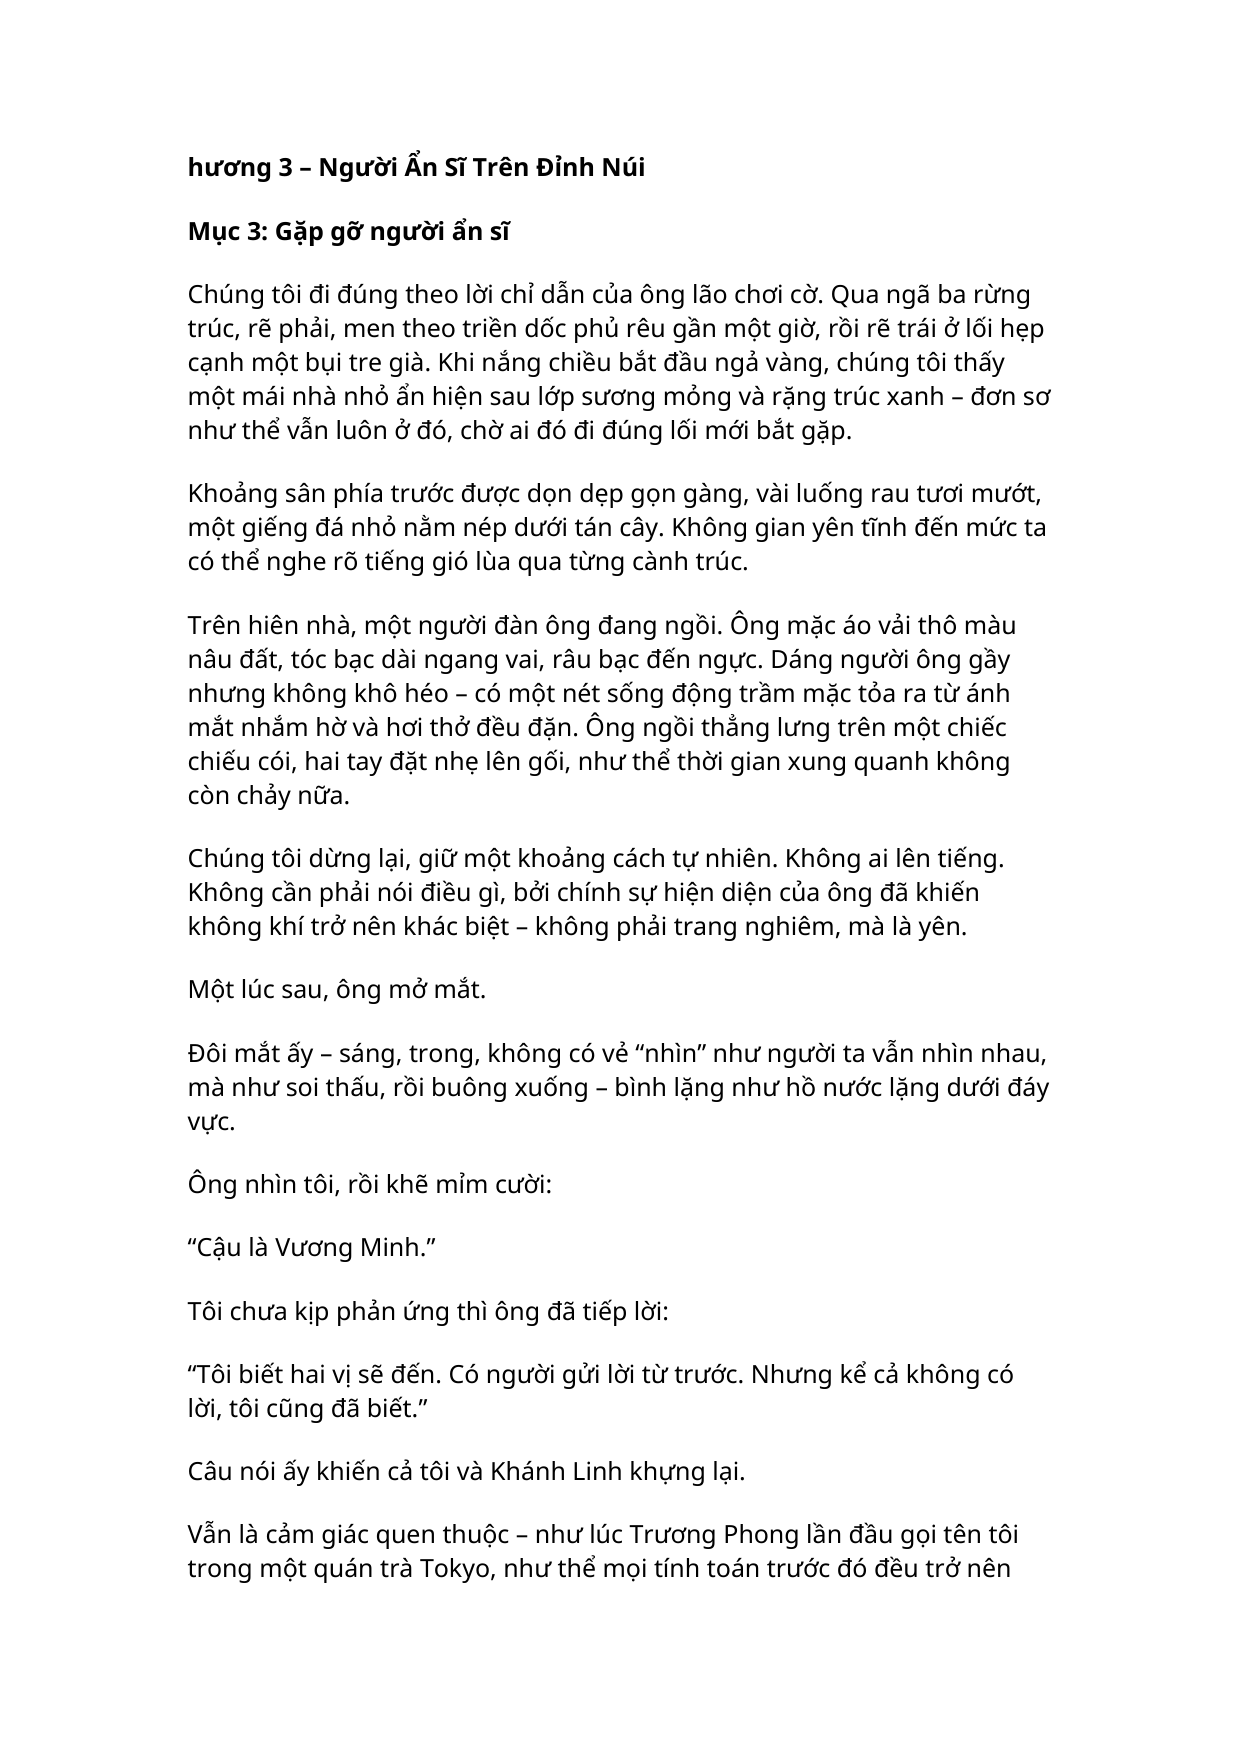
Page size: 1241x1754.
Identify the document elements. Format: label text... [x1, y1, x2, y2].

text Tôi chưa kịp phản ứng thì ông đã tiếp lời: [187, 1293, 1053, 1327]
text Trên hiên nhà, một người đàn ông đang ngồi. Ông mặc áo vải thô màu nâu đất, tóc bạc dài ngang vai, râu bạc đến ngực. Dáng người ông gầy nhưng không khô héo – có một nét sống động trầm mặc tỏa ra từ ánh mắt nhắm hờ và hơi thở đều đặn. Ông ngồi thẳng lưng trên một chiếc chiếu cói, hai tay đặt nhẹ lên gối, như thể thời gian xung quanh không còn chảy nữa. [187, 607, 1053, 812]
text Khoảng sân phía trước được dọn dẹp gọn gàng, vài luống rau tươi mướt, một giếng đá nhỏ nằm nép dưới tán cây. Không gian yên tĩnh đến mức ta có thể nghe rõ tiếng gió lùa qua từng cành trúc. [187, 476, 1053, 578]
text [187, 1517, 1053, 1585]
text Chúng tôi đi đúng theo lời chỉ dẫn của ông lão chơi cờ. Qua ngã ba rừng trúc, rẽ phải, men theo triền dốc phủ rêu gần một giờ, rồi rẽ trái ở lối hẹp cạnh một bụi tre già. Khi nắng chiều bắt đầu ngả vàng, chúng tôi thấy một mái nhà nhỏ ẩn hiện sau lớp sương mỏng và rặng trúc xanh – đơn sơ như thể vẫn luôn ở đó, chờ ai đó đi đúng lối mới bắt gặp. [187, 276, 1053, 447]
text Một lúc sau, ông mở mắt. [187, 972, 1053, 1006]
text Chúng tôi dừng lại, giữ một khoảng cách tự nhiên. Không ai lên tiếng. Không cần phải nói điều gì, bởi chính sự hiện diện của ông đã khiến không khí trở nên khác biệt – không phải trang nghiêm, mà là yên. [187, 841, 1053, 943]
text Mục 3: Gặp gỡ người ẩn sĩ [187, 213, 1053, 247]
text Câu nói ấy khiến cả tôi và Khánh Linh khựng lại. [187, 1454, 1053, 1488]
text “Cậu là Vương Minh.” [187, 1230, 1053, 1264]
subtitle hương 3 – Người Ẩn Sĩ Trên Đỉnh Núi [187, 150, 1053, 184]
text Đôi mắt ấy – sáng, trong, không có vẻ “nhìn” như người ta vẫn nhìn nhau, mà như soi thấu, rồi buông xuống – bình lặng như hồ nước lặng dưới đáy vực. [187, 1035, 1053, 1138]
text Ông nhìn tôi, rồi khẽ mỉm cười: [187, 1167, 1053, 1201]
text “Tôi biết hai vị sẽ đến. Có người gửi lời từ trước. Nhưng kể cả không có lời, tôi cũng đã biết.” [187, 1356, 1053, 1424]
